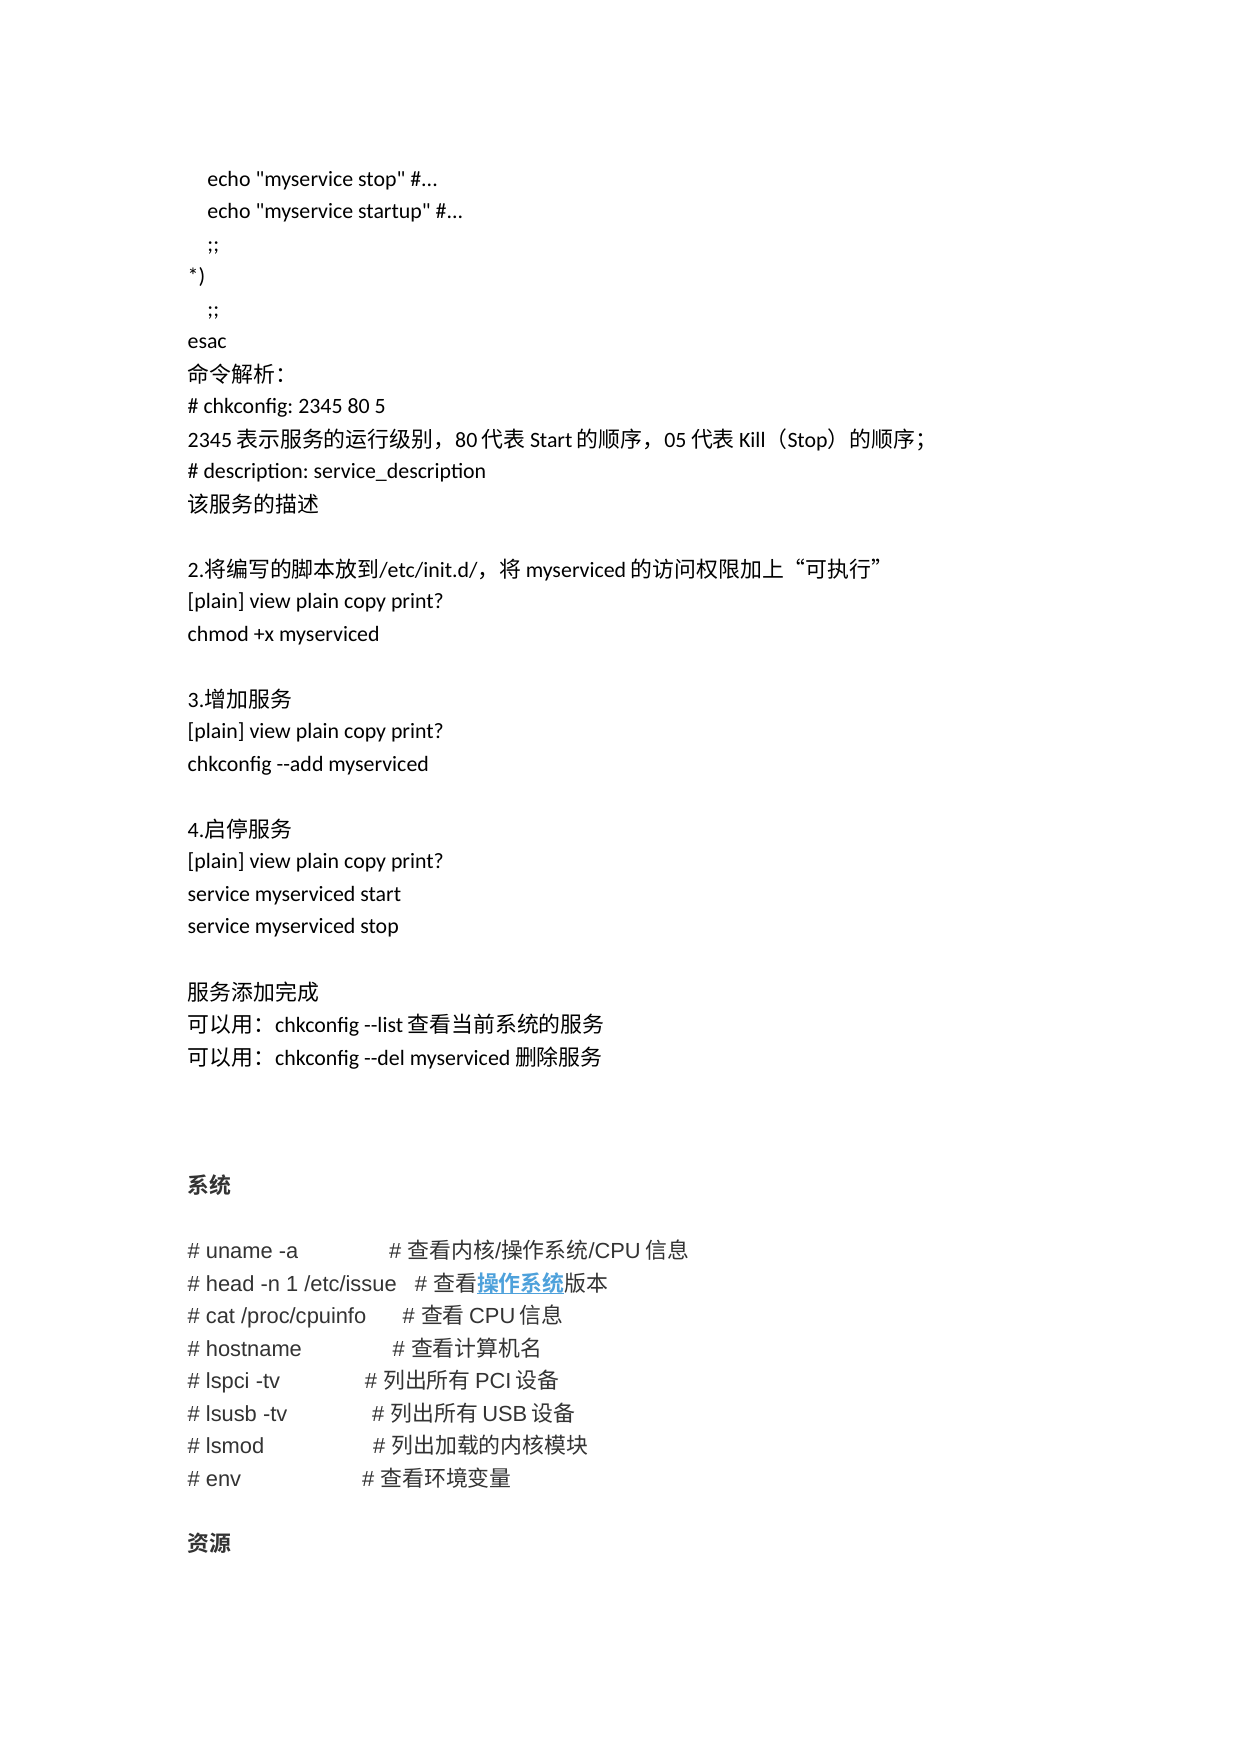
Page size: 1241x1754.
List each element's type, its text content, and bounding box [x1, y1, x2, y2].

text chkconfig --add myserviced [187, 747, 1053, 779]
text 可以用：chkconfig --list查看当前系统的服务 [187, 1007, 1053, 1039]
text service myserviced start [187, 877, 1053, 909]
text # chkconfig: 2345 80 5 [187, 389, 1053, 422]
text 该服务的描述 [187, 487, 1053, 519]
text 系统 # uname -a # 查看内核/操作系统/CPU信息 # head -n 1 /etc/issue # 查看操作系统版本 # cat /proc/cpuinfo # 查看CPU信息 # hostname # 查看计算机名 # lspci -tv # 列出所有PCI设备 # lsusb -tv # 列出所有USB设备 # lsmod # 列出加载的内核模块 # env # 查看环境变量 [187, 1169, 1053, 1494]
text ;; [187, 292, 1053, 324]
text esac [187, 324, 1053, 357]
text *) [187, 259, 1053, 292]
text echo "myservice startup" #... [187, 194, 1053, 227]
text 命令解析： [187, 357, 1053, 389]
text [plain] view plain copy print? [187, 844, 1053, 877]
text chmod +x myserviced [187, 617, 1053, 649]
text 可以用：chkconfig --del myserviced删除服务 [187, 1039, 1053, 1072]
text [plain] view plain copy print? [187, 714, 1053, 747]
text 3.增加服务 [187, 682, 1053, 714]
text 服务添加完成 [187, 974, 1053, 1007]
text echo "myservice stop" #... [187, 162, 1053, 194]
text 4.启停服务 [187, 812, 1053, 844]
text [plain] view plain copy print? [187, 584, 1053, 617]
text service myserviced stop [187, 909, 1053, 942]
text # description: service_description [187, 454, 1053, 487]
text 2.将编写的脚本放到/etc/init.d/，将myserviced的访问权限加上“可执行” [187, 552, 1053, 584]
text 2345表示服务的运行级别，80代表Start的顺序，05代表Kill（Stop）的顺序； [187, 422, 1053, 454]
text ;; [187, 227, 1053, 259]
